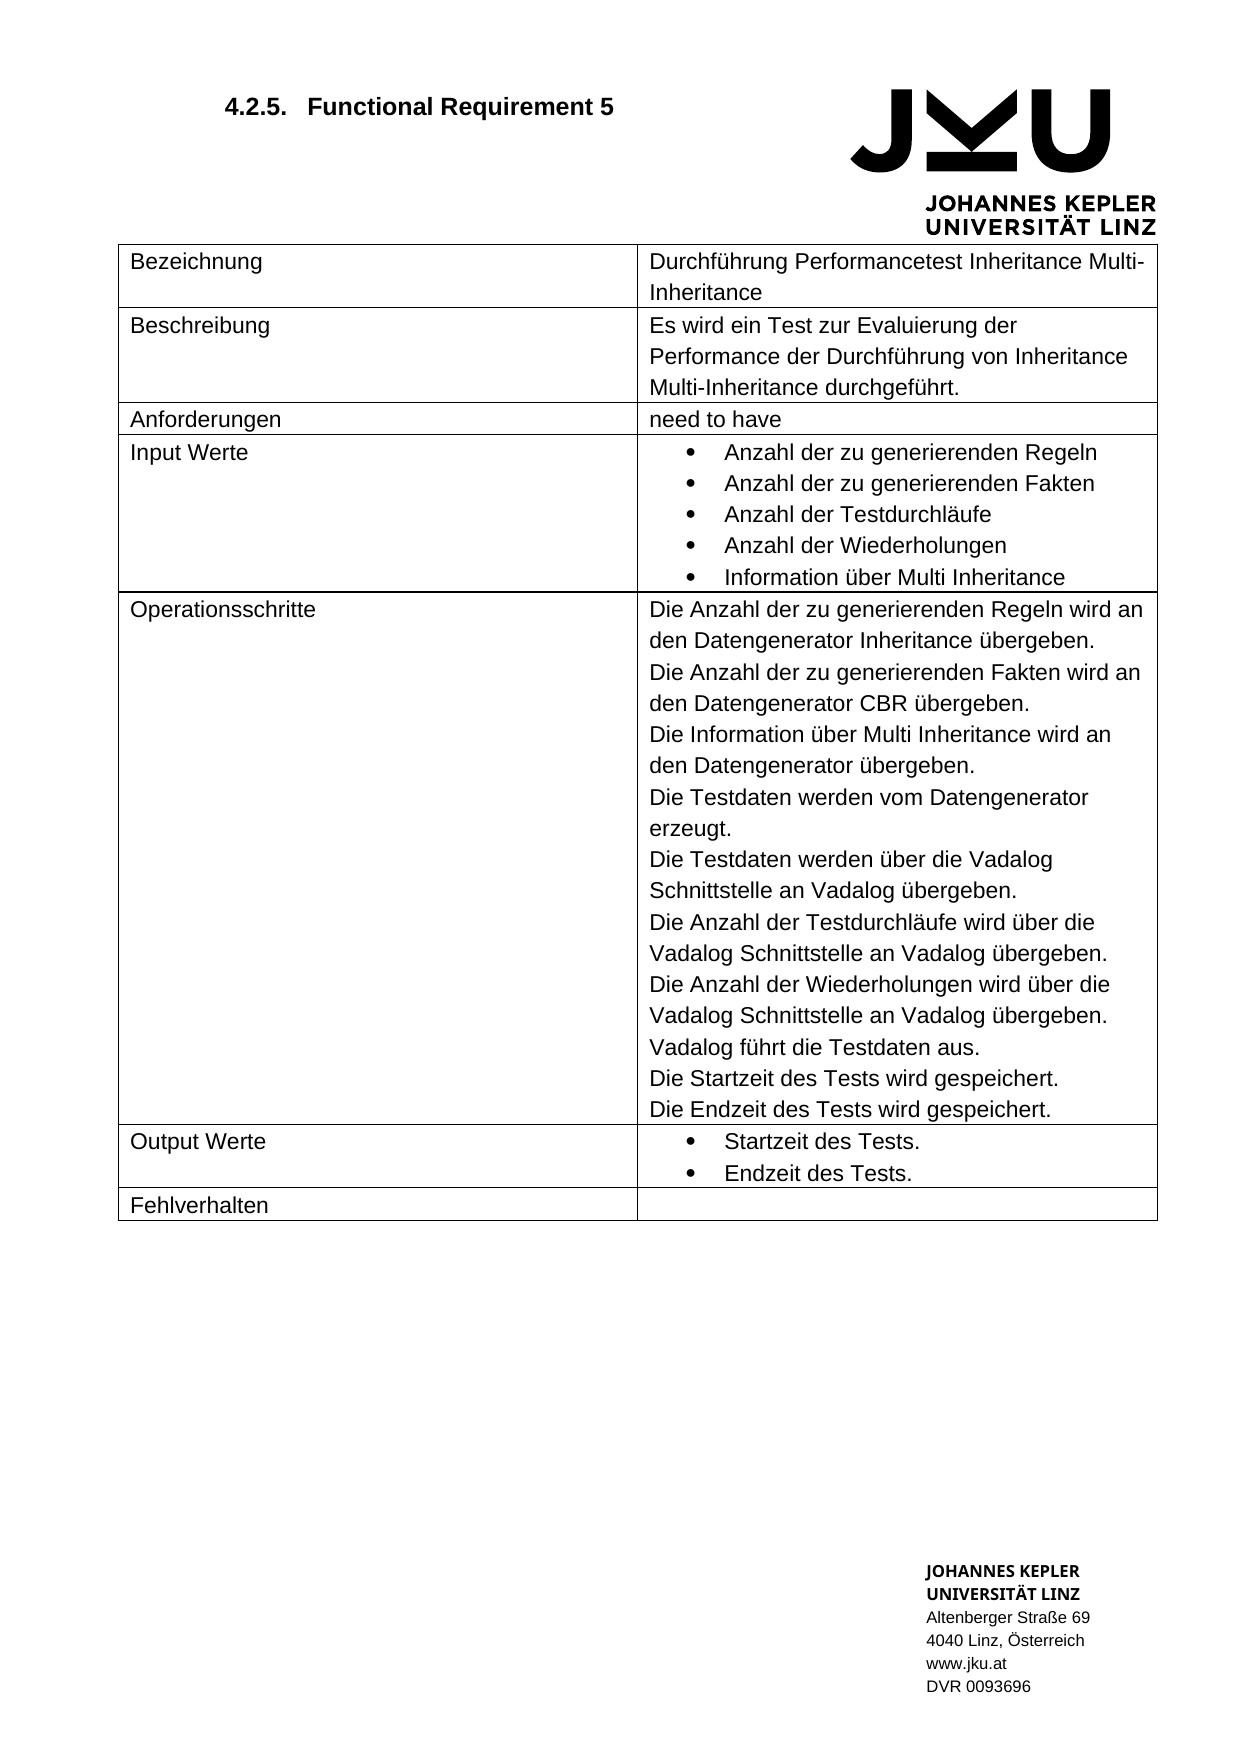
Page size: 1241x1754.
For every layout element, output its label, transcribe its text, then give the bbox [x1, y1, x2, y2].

table_cell need to have [638, 403, 1157, 434]
table_cell Input Werte [119, 435, 637, 591]
table_cell Operationsschritte [119, 593, 637, 1124]
table_cell Fehlverhalten [119, 1188, 637, 1219]
subtitle Functional Requirement 5 [224, 90, 844, 122]
table_cell Beschreibung [119, 308, 637, 402]
table_cell Output Werte [119, 1125, 637, 1187]
table_cell Es wird ein Test zur Evaluierung der Performance der Durchführung von Inheritance Multi-Inheritance durchgeführt. [638, 308, 1157, 402]
table_cell Die Anzahl der zu generierenden Regeln wird an den Datengenerator Inheritance übergeben. Die Anzahl der zu generierenden Fakten wird an den Datengenerator CBR übergeben. Die Information über Multi Inheritance wird an den Datengenerator übergeben. Die Testdaten werden vom Datengenerator erzeugt. Die Testdaten werden über die Vadalog Schnittstelle an Vadalog übergeben. Die Anzahl der Testdurchläufe wird über die Vadalog Schnittstelle an Vadalog übergeben. Die Anzahl der Wiederholungen wird über die Vadalog Schnittstelle an Vadalog übergeben. Vadalog führt die Testdaten aus. Die Startzeit des Tests wird gespeichert. Die Endzeit des Tests wird gespeichert. [638, 593, 1157, 1124]
table_header Durchführung Performancetest Inheritance Multi-Inheritance [638, 245, 1157, 307]
table_cell Startzeit des Tests. Endzeit des Tests. [638, 1125, 1157, 1187]
table_header Bezeichnung [119, 245, 637, 307]
table_cell Anforderungen [119, 403, 637, 434]
table_cell [638, 1188, 1157, 1219]
table_cell Anzahl der zu generierenden Regeln Anzahl der zu generierenden Fakten Anzahl der Testdurchläufe Anzahl der Wiederholungen Information über Multi Inheritance [638, 435, 1157, 591]
